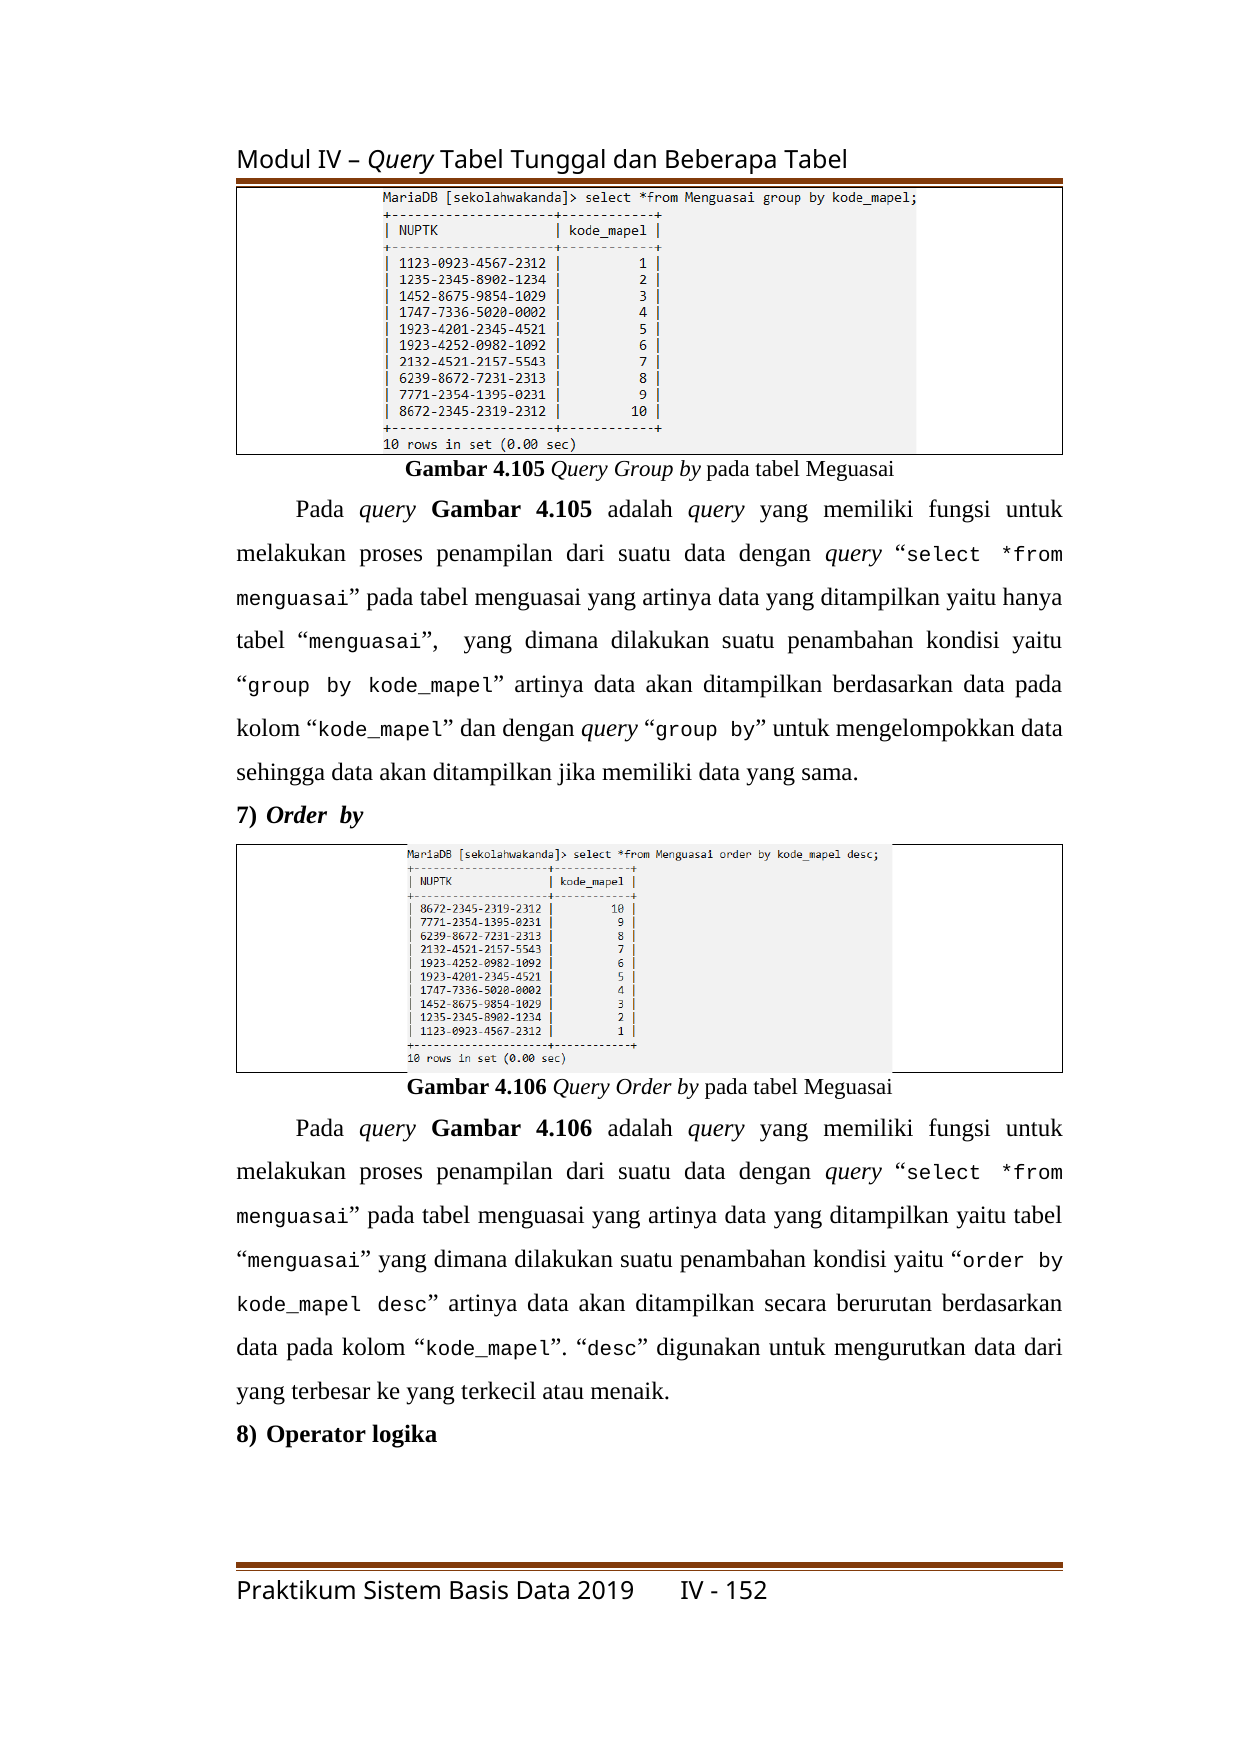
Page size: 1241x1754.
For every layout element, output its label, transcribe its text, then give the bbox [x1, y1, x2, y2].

text Pada query Gambar 4.105 adalah query yang memiliki fungsi untuk melakukan proses penampilan dari suatu data dengan query “select *from menguasai” pada tabel menguasai yang artinya data yang ditampilkan yaitu hanya tabel “menguasai”, yang dimana dilakukan suatu penambahan kondisi yaitu “group by kode_mapel” artinya data akan ditampilkan berdasarkan data pada kolom “kode_mapel” dan dengan query “group by” untuk mengelompokkan data sehingga data akan ditampilkan jika memiliki data yang sama. [236, 494, 1063, 786]
list Order by [236, 801, 1063, 829]
text Gambar 4.106 Query Order by pada tabel Meguasai [236, 1073, 1063, 1100]
table_header [917, 188, 1062, 454]
table_header [893, 845, 1062, 1072]
text Gambar 4.105 Query Group by pada tabel Meguasai [236, 455, 1063, 481]
text Pada query Gambar 4.106 adalah query yang memiliki fungsi untuk melakukan proses penampilan dari suatu data dengan query “select *from menguasai” pada tabel menguasai yang artinya data yang ditampilkan yaitu tabel “menguasai” yang dimana dilakukan suatu penambahan kondisi yaitu “order by kode_mapel desc” artinya data akan ditampilkan secara berurutan berdasarkan data pada kolom “kode_mapel”. “desc” digunakan untuk mengurutkan data dari yang terbesar ke yang terkecil atau menaik. [236, 1113, 1063, 1404]
picture [407, 844, 893, 1073]
table_header [237, 845, 407, 1072]
table_header [237, 188, 383, 454]
picture [383, 188, 917, 454]
list Operator logika [236, 1419, 1063, 1448]
